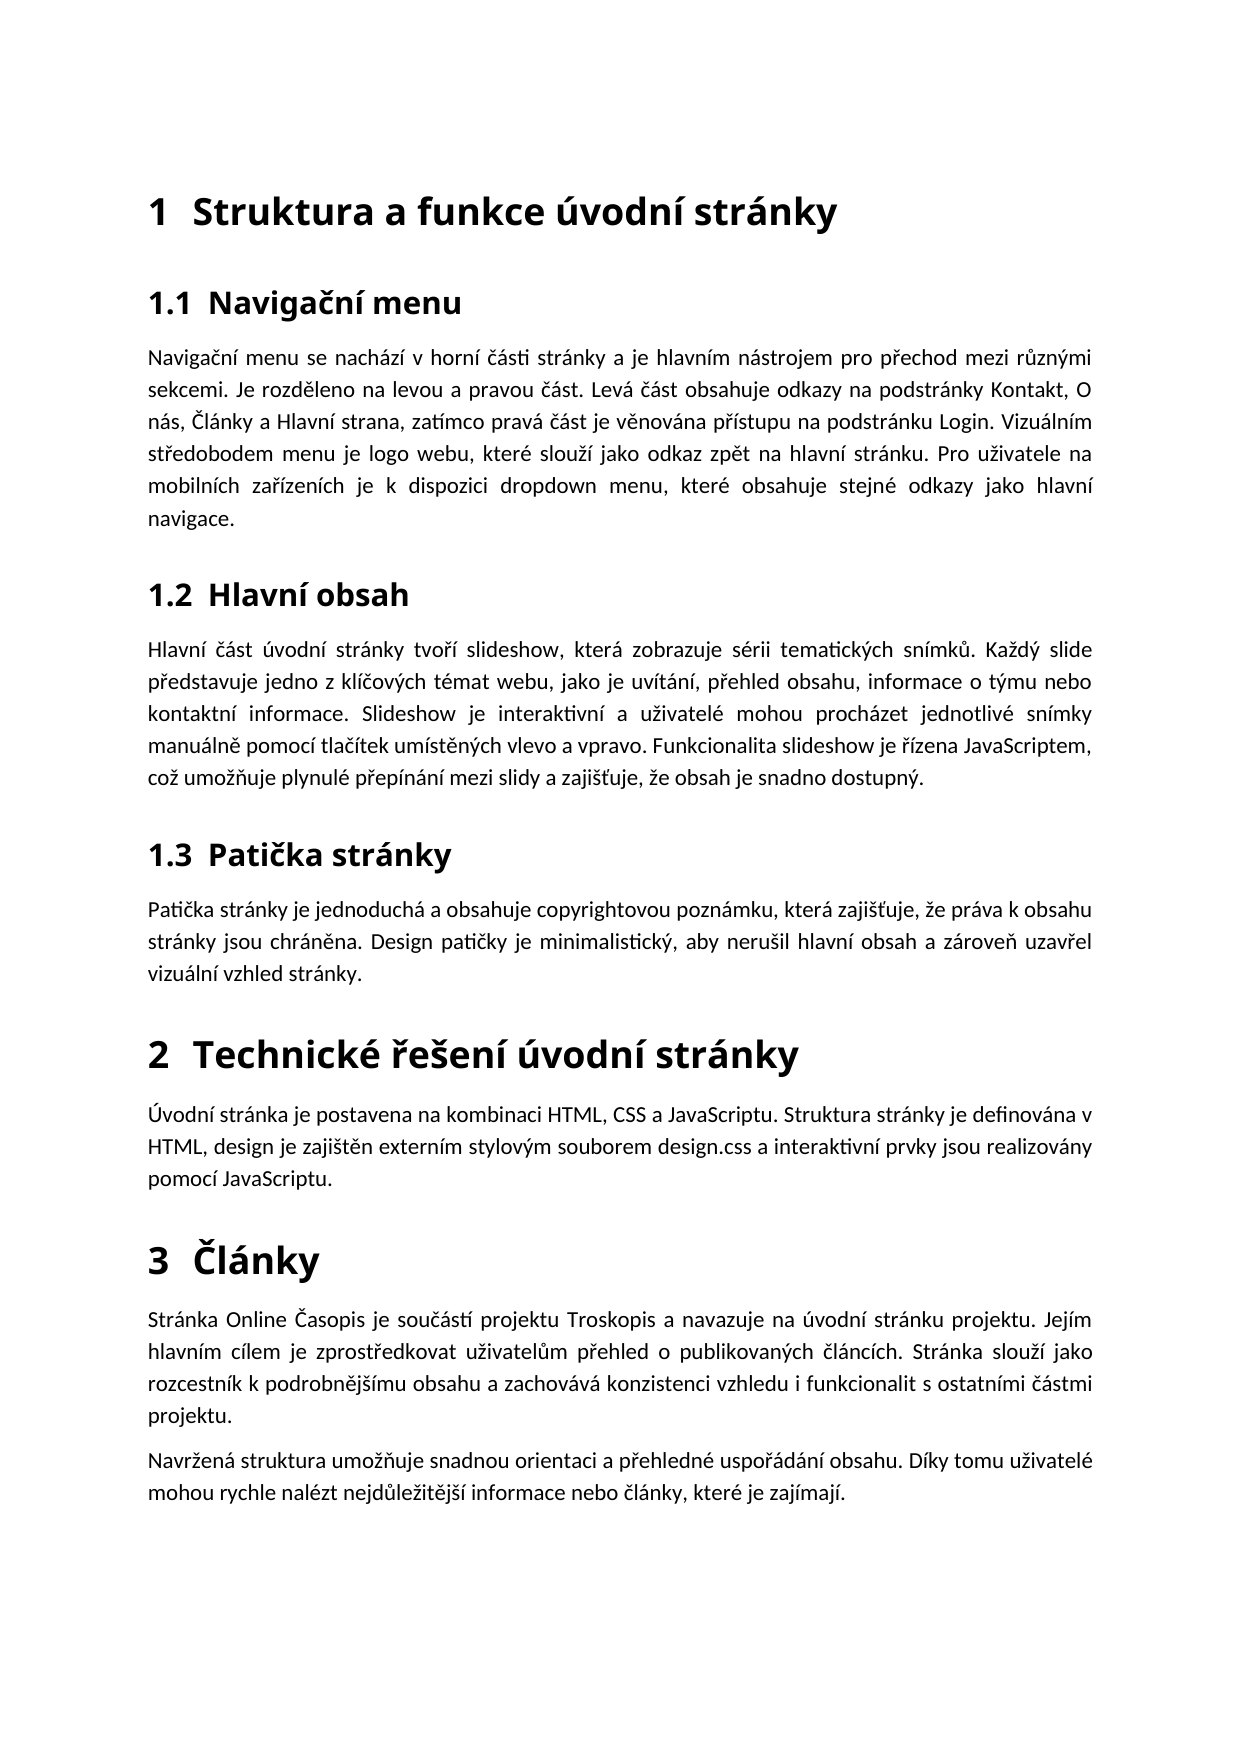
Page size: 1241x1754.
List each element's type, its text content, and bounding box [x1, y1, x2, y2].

subtitle Struktura a funkce úvodní stránky [148, 185, 1093, 236]
subtitle Navigační menu [148, 281, 1093, 324]
subtitle Technické řešení úvodní stránky [148, 1029, 1093, 1080]
text Hlavní část úvodní stránky tvoří slideshow, která zobrazuje sérii tematických snímků. Každý slide představuje jedno z klíčových témat webu, jako je uvítání, přehled obsahu, informace o týmu nebo kontaktní informace. Slideshow je interaktivní a uživatelé mohou procházet jednotlivé snímky manuálně pomocí tlačítek umístěných vlevo a vpravo. Funkcionalita slideshow je řízena JavaScriptem, což umožňuje plynulé přepínání mezi slidy a zajišťuje, že obsah je snadno dostupný. [148, 635, 1093, 792]
text Navigační menu se nachází v horní části stránky a je hlavním nástrojem pro přechod mezi různými sekcemi. Je rozděleno na levou a pravou část. Levá část obsahuje odkazy na podstránky Kontakt, O nás, Články a Hlavní strana, zatímco pravá část je věnována přístupu na podstránku Login. Vizuálním středobodem menu je logo webu, které slouží jako odkaz zpět na hlavní stránku. Pro uživatele na mobilních zařízeních je k dispozici dropdown menu, které obsahuje stejné odkazy jako hlavní navigace. [148, 343, 1093, 532]
subtitle Články [148, 1234, 1093, 1285]
text Úvodní stránka je postavena na kombinaci HTML, CSS a JavaScriptu. Struktura stránky je definována v HTML, design je zajištěn externím stylovým souborem design.css a interaktivní prvky jsou realizovány pomocí JavaScriptu. [148, 1100, 1093, 1192]
text Patička stránky je jednoduchá a obsahuje copyrightovou poznámku, která zajišťuje, že práva k obsahu stránky jsou chráněna. Design patičky je minimalistický, aby nerušil hlavní obsah a zároveň uzavřel vizuální vzhled stránky. [148, 895, 1093, 987]
subtitle Hlavní obsah [148, 573, 1093, 616]
text Stránka Online Časopis je součástí projektu Troskopis a navazuje na úvodní stránku projektu. Jejím hlavním cílem je zprostředkovat uživatelům přehled o publikovaných článcích. Stránka slouží jako rozcestník k podrobnějšímu obsahu a zachovává konzistenci vzhledu i funkcionalit s ostatními částmi projektu. [148, 1305, 1093, 1430]
subtitle Patička stránky [148, 833, 1093, 876]
text Navržená struktura umožňuje snadnou orientaci a přehledné uspořádání obsahu. Díky tomu uživatelé mohou rychle nalézt nejdůležitější informace nebo články, které je zajímají. [148, 1446, 1093, 1507]
